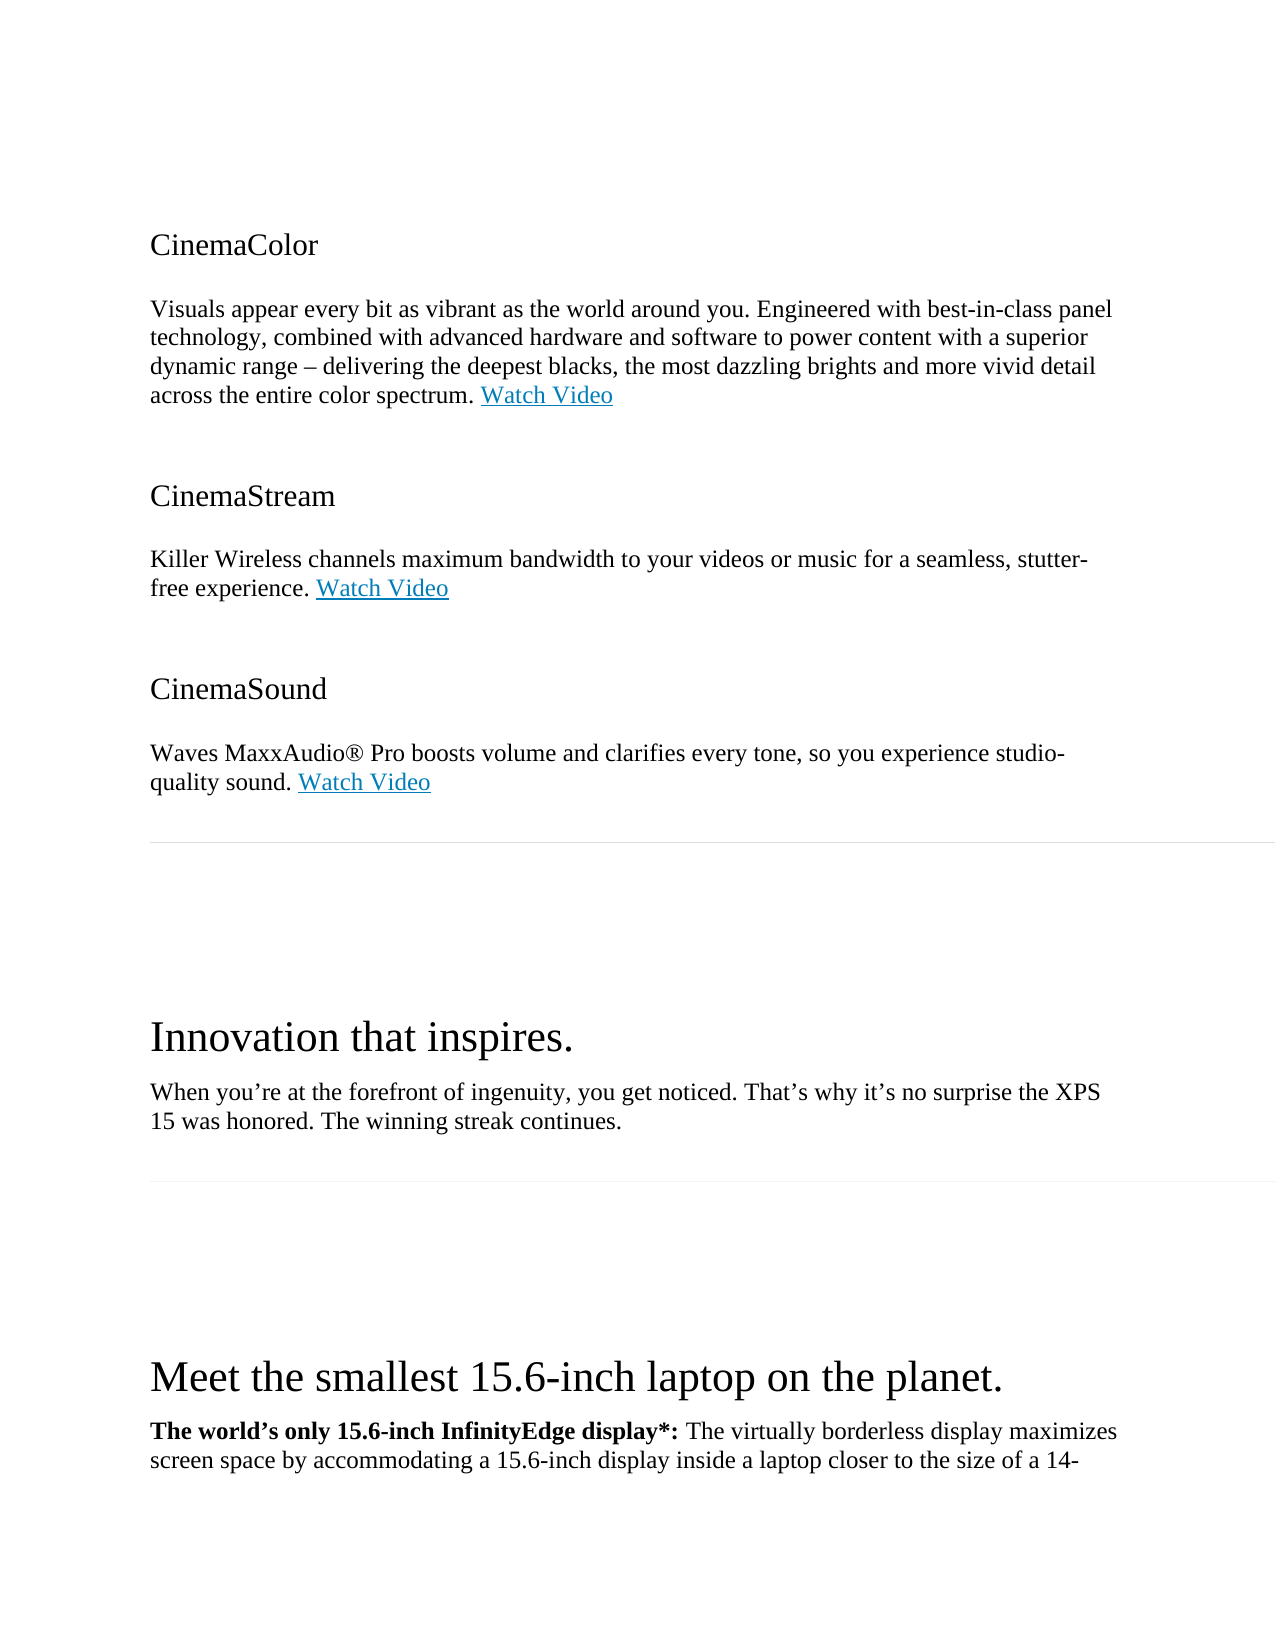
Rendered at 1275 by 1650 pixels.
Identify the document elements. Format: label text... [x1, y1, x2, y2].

text Killer Wireless channels maximum bandwidth to your videos or music for a seamless, stutter-free experience. Watch Video [150, 544, 1125, 602]
text Visuals appear every bit as vibrant as the world around you. Engineered with best-in-class panel technology, combined with advanced hardware and software to power content with a superior dynamic range – delivering the deepest blacks, the most dazzling brights and more vivid detail across the entire color spectrum. Watch Video [150, 294, 1125, 409]
text CinemaColor [150, 225, 1125, 262]
text Meet the smallest 15.6-inch laptop on the planet. [150, 1350, 1125, 1401]
text CinemaStream [150, 476, 1125, 513]
text Waves MaxxAudio® Pro boosts volume and clarifies every tone, so you experience studio-quality sound. Watch Video [150, 738, 1125, 795]
text When you’re at the forefront of ingenuity, you get noticed. That’s why it’s no surprise the XPS 15 was honored. The winning streak continues. [150, 1077, 1125, 1134]
text CinemaSound [150, 669, 1125, 707]
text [150, 1416, 1125, 1474]
text Innovation that inspires. [150, 1011, 1125, 1061]
